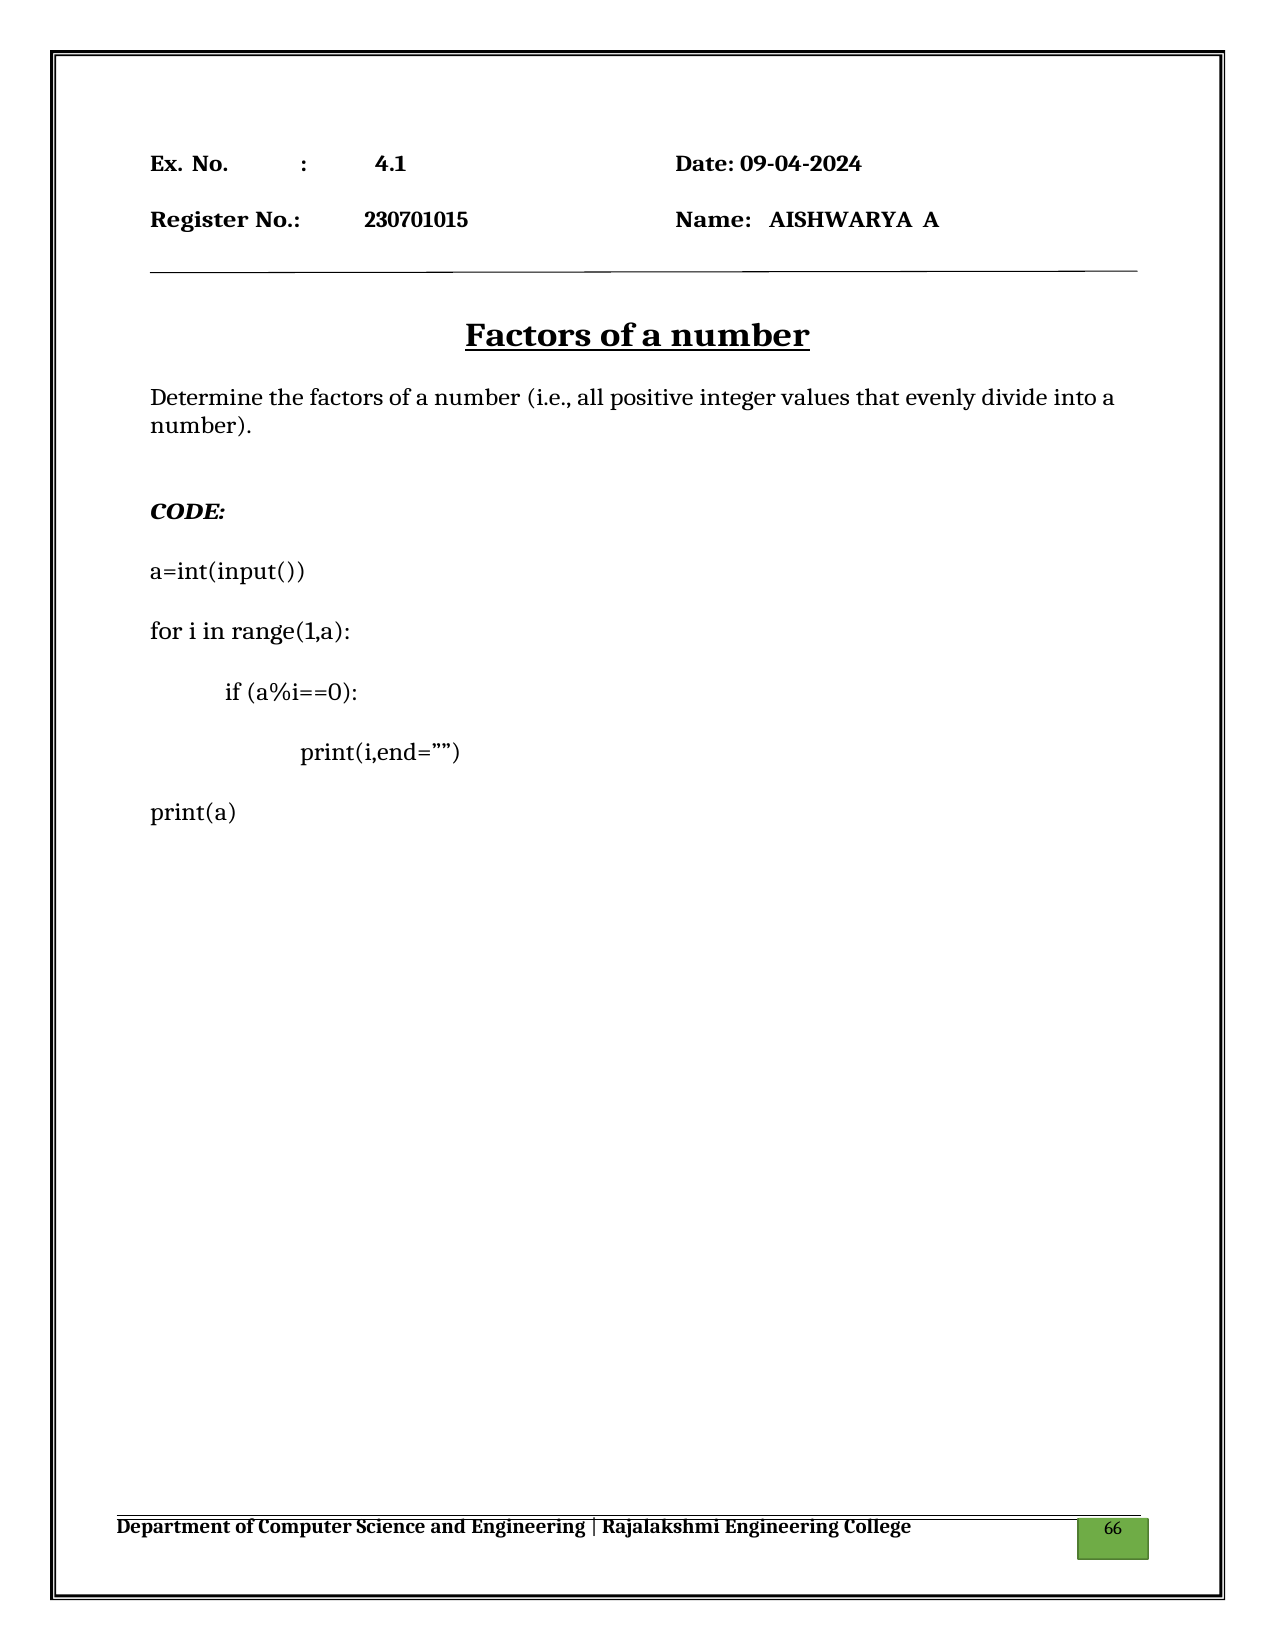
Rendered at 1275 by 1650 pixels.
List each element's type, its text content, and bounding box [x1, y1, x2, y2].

text Register No.: 230701015 Name: AISHWARYA A [150, 206, 1150, 233]
text Ex. No. : 4.1 Date: 09-04-2024 [150, 151, 1150, 177]
text print(i,end=””) [300, 738, 1150, 767]
text Determine the factors of a number (i.e., all positive integer values that evenly divide into a number). [150, 384, 1126, 440]
text print(a) [150, 798, 1150, 827]
text CODE: [150, 499, 1150, 525]
text if (a%i==0): [225, 677, 1150, 706]
text Factors of a number [171, 316, 1103, 355]
text for i in range(1,a): [150, 617, 1150, 646]
text a=int(input()) [150, 557, 1150, 585]
